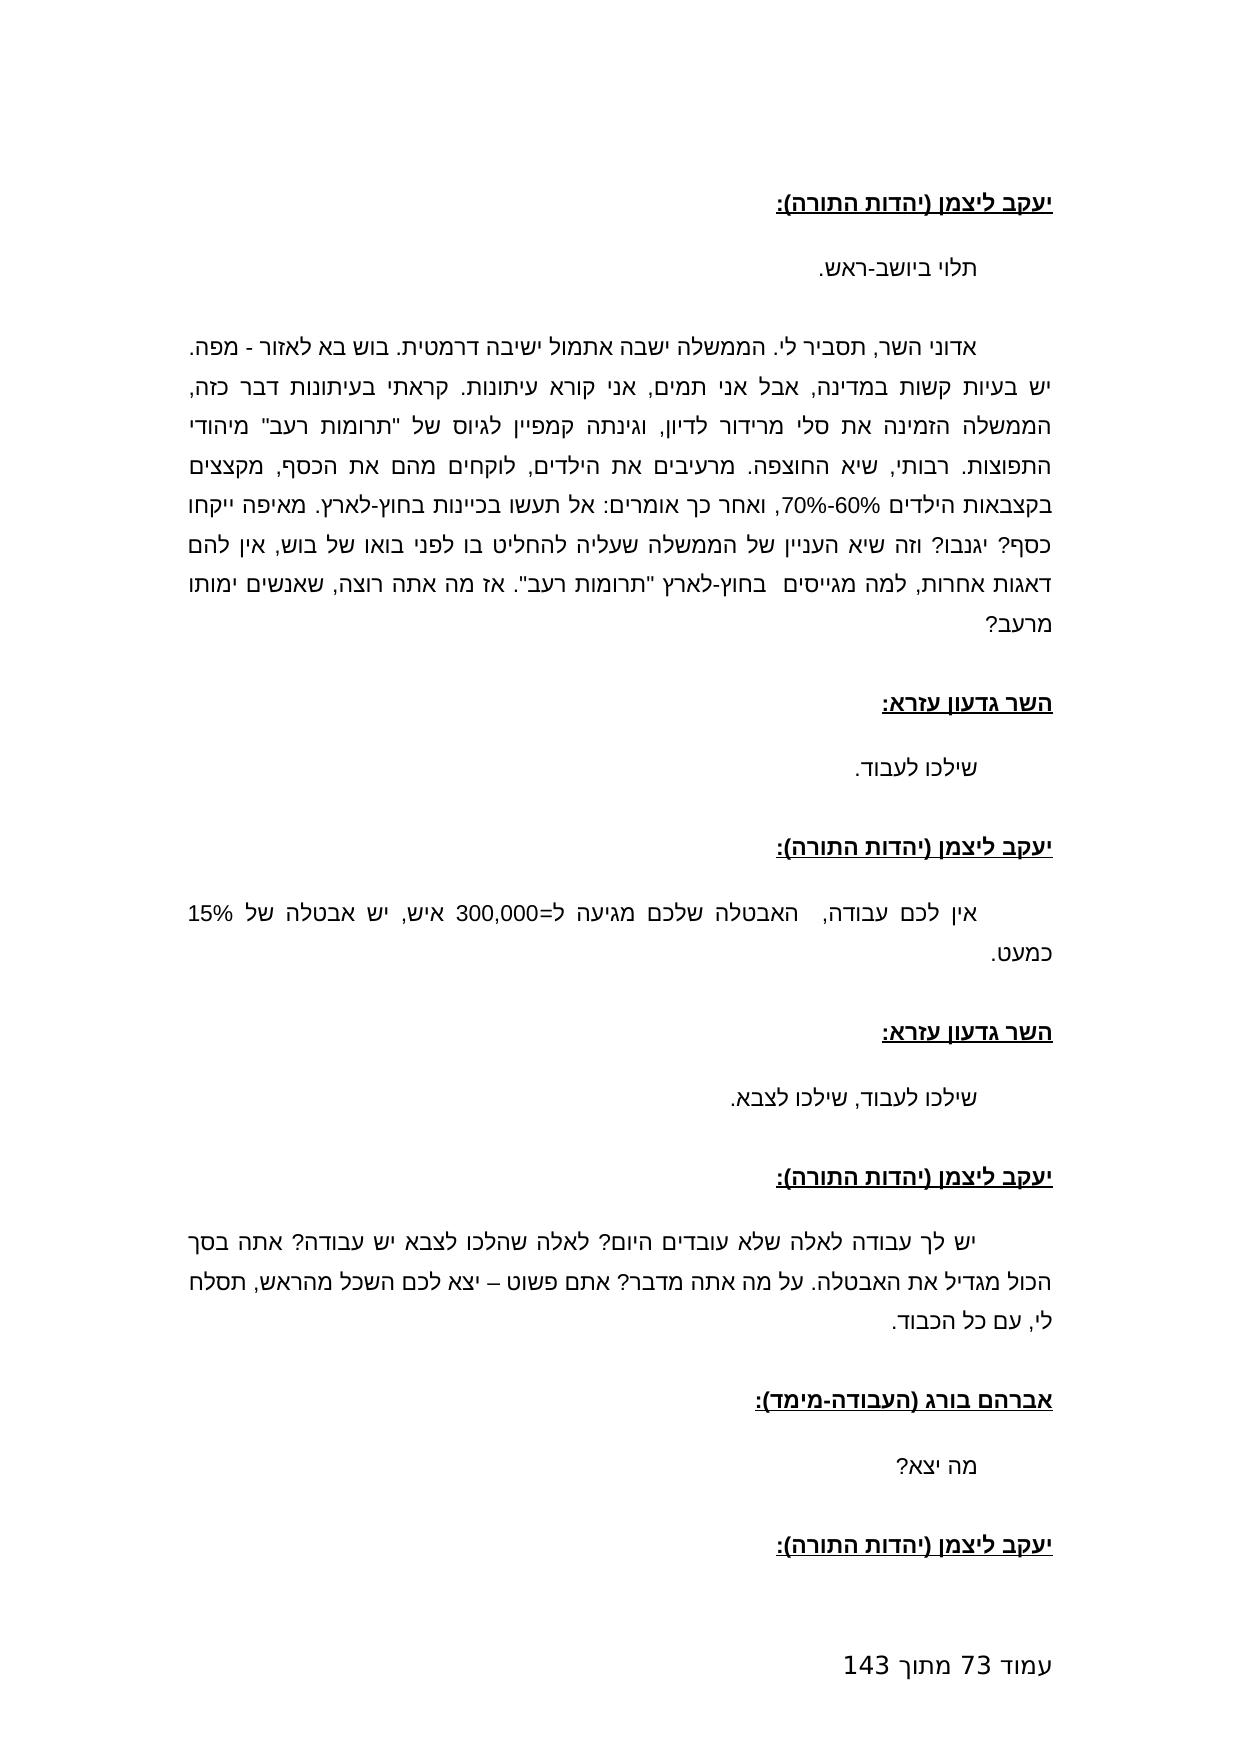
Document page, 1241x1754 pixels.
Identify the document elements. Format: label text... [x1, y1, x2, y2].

text מה יצא? [187, 1453, 1053, 1479]
text תלוי ביושב-ראש. [187, 255, 1053, 282]
text אברהם בורג (העבודה-מימד): [187, 1387, 1053, 1413]
text אדוני השר, תסביר לי. הממשלה ישבה אתמול ישיבה דרמטית. בוש בא לאזור - מפה. יש בעיות קשות במדינה, אבל אני תמים, אני קורא עיתונות. קראתי בעיתונות דבר כזה, הממשלה הזמינה את סלי מרידור לדיון, וגינתה קמפיין לגיוס של "תרומות רעב" מיהודי התפוצות. רבותי, שיא החוצפה. מרעיבים את הילדים, לוקחים מהם את הכסף, מקצצים בקצבאות הילדים 60%-70%, ואחר כך אומרים: אל תעשו בכיינות בחוץ-לארץ. מאיפה ייקחו כסף? יגנבו? וזה שיא העניין של הממשלה שעליה להחליט בו לפני בואו של בוש, אין להם דאגות אחרות, למה מגייסים בחוץ-לארץ "תרומות רעב". אז מה אתה רוצה, שאנשים ימותו מרעב? [187, 334, 1053, 637]
text יעקב ליצמן (יהדות התורה): [187, 1163, 1053, 1190]
text שילכו לעבוד. [187, 755, 1053, 782]
text יעקב ליצמן (יהדות התורה): [187, 189, 1053, 216]
text השר גדעון עזרא: [187, 689, 1053, 716]
text יעקב ליצמן (יהדות התורה): [187, 1532, 1053, 1558]
text השר גדעון עזרא: [187, 1019, 1053, 1045]
text אין לכם עבודה, האבטלה שלכם מגיעה ל=300,000 איש, יש אבטלה של 15% כמעט. [187, 900, 1053, 966]
text יעקב ליצמן (יהדות התורה): [187, 834, 1053, 861]
text יש לך עבודה לאלה שלא עובדים היום? לאלה שהלכו לצבא יש עבודה? אתה בסך הכול מגדיל את האבטלה. על מה אתה מדבר? אתם פשוט – יצא לכם השכל מהראש, תסלח לי, עם כל הכבוד. [187, 1229, 1053, 1334]
text שילכו לעבוד, שילכו לצבא. [187, 1084, 1053, 1111]
